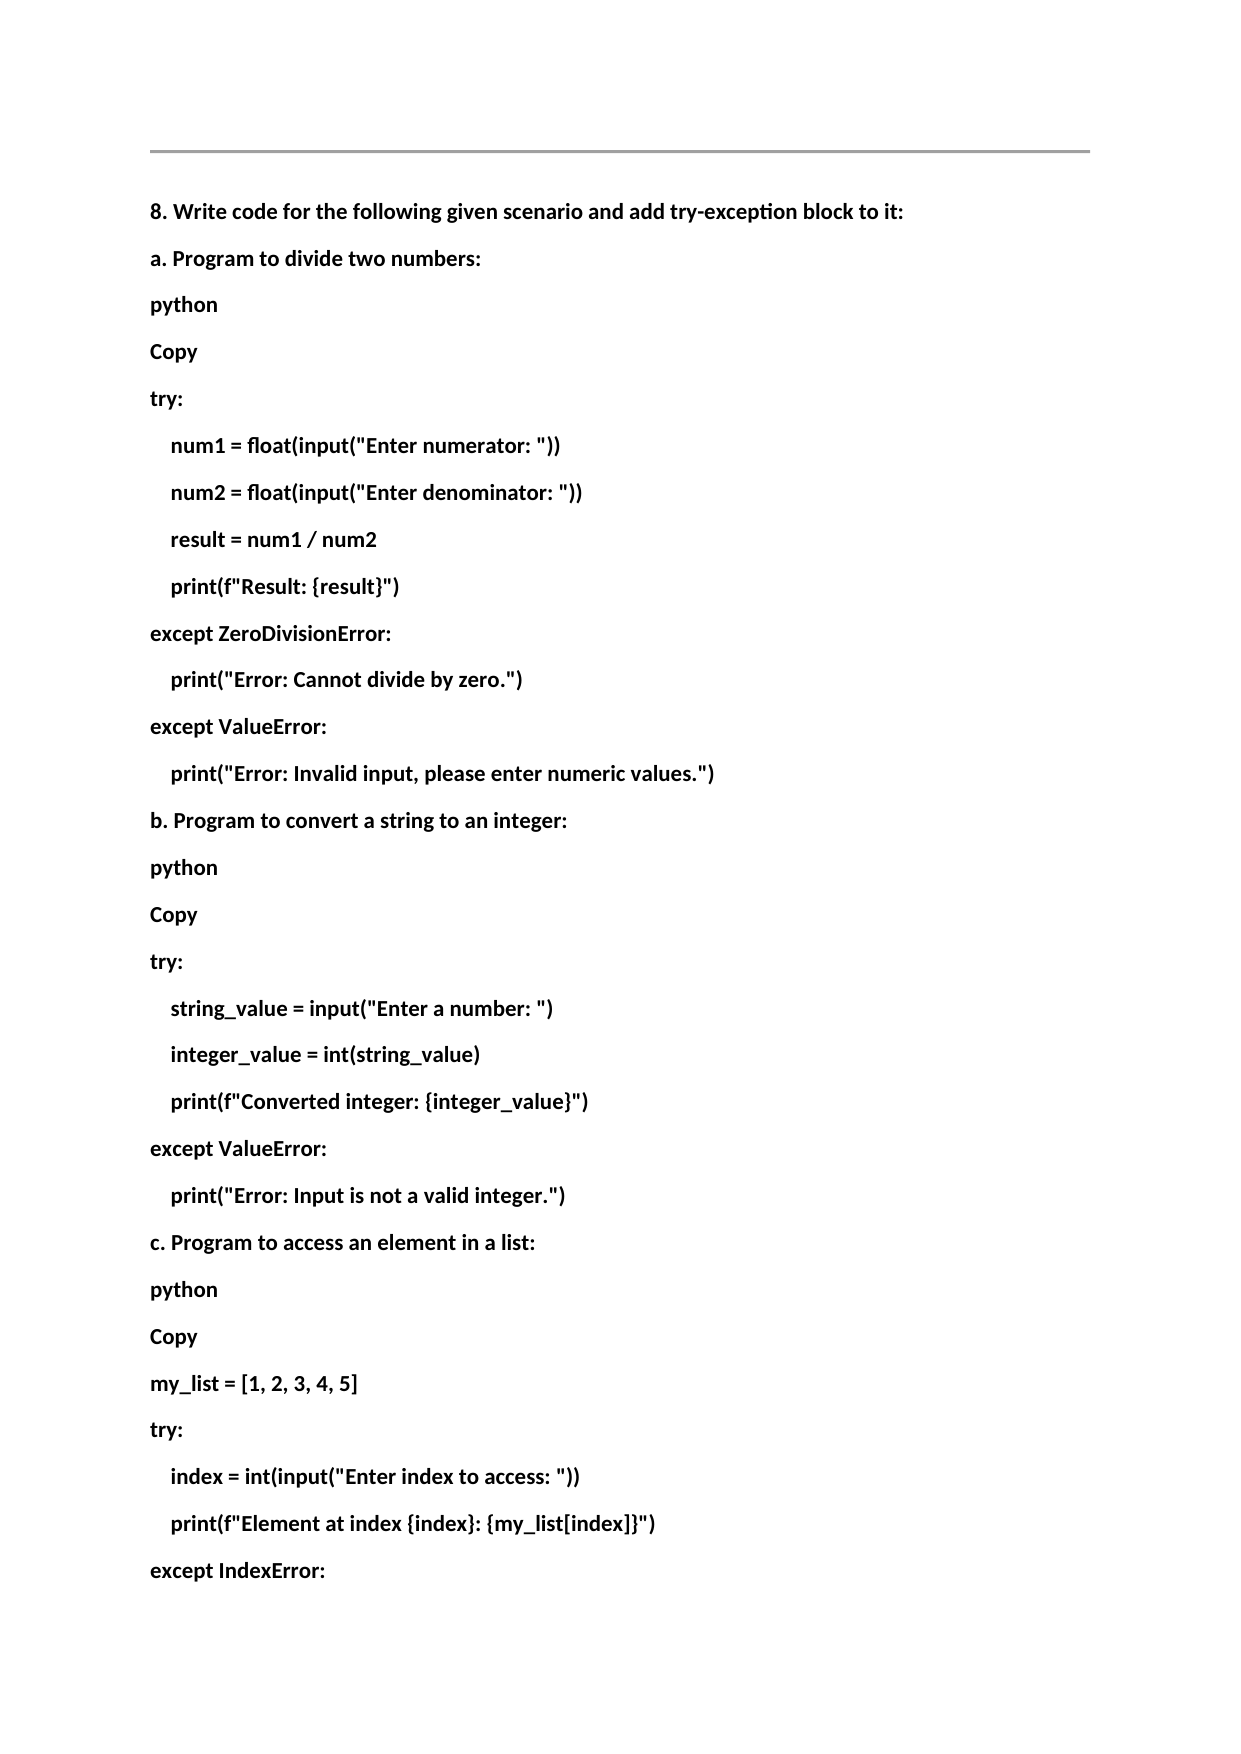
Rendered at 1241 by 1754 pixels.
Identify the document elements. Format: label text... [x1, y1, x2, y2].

text Copy [150, 1322, 1090, 1350]
text print("Error: Input is not a valid integer.") [150, 1181, 1090, 1209]
text result = num1 / num2 [150, 525, 1090, 553]
text except ZeroDivisionError: [150, 619, 1090, 647]
text try: [150, 384, 1090, 412]
text num2 = float(input("Enter denominator: ")) [150, 478, 1090, 506]
text except ValueError: [150, 712, 1090, 741]
text integer_value = int(string_value) [150, 1041, 1090, 1069]
text 8. Write code for the following given scenario and add try-exception block to it: [150, 197, 1090, 225]
text print(f"Element at index {index}: {my_list[index]}") [150, 1509, 1090, 1537]
text except IndexError: [150, 1556, 1090, 1584]
text print("Error: Cannot divide by zero.") [150, 666, 1090, 694]
text try: [150, 1416, 1090, 1444]
text try: [150, 947, 1090, 975]
text my_list = [1, 2, 3, 4, 5] [150, 1369, 1090, 1397]
text print(f"Converted integer: {integer_value}") [150, 1087, 1090, 1116]
text python [150, 291, 1090, 319]
text num1 = float(input("Enter numerator: ")) [150, 431, 1090, 459]
text Copy [150, 337, 1090, 366]
text Copy [150, 900, 1090, 928]
text b. Program to convert a string to an integer: [150, 806, 1090, 834]
text index = int(input("Enter index to access: ")) [150, 1462, 1090, 1491]
text print(f"Result: {result}") [150, 572, 1090, 600]
text print("Error: Invalid input, please enter numeric values.") [150, 759, 1090, 787]
text c. Program to access an element in a list: [150, 1228, 1090, 1256]
text python [150, 853, 1090, 881]
text a. Program to divide two numbers: [150, 244, 1090, 272]
text python [150, 1275, 1090, 1303]
text except ValueError: [150, 1134, 1090, 1162]
text string_value = input("Enter a number: ") [150, 994, 1090, 1022]
